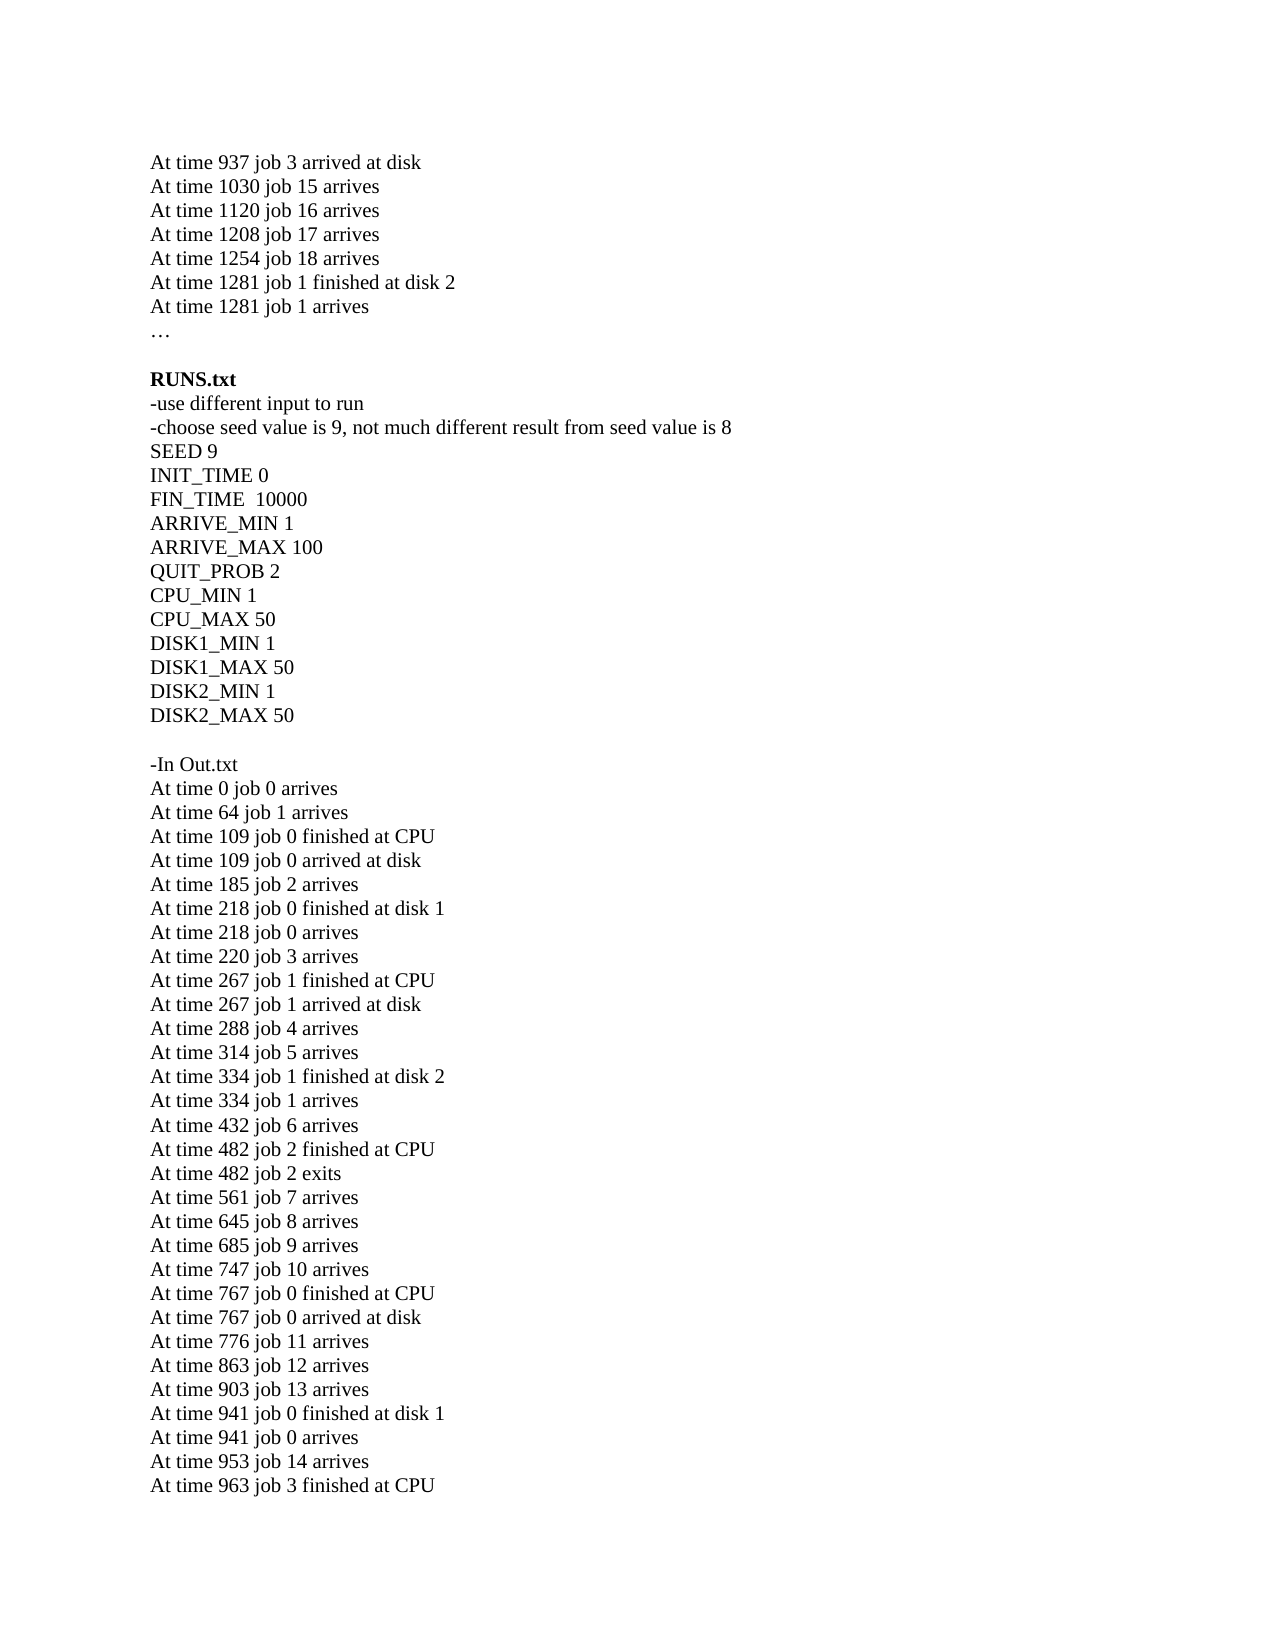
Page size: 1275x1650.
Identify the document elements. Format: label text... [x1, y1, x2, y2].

text INIT_TIME 0 [150, 463, 1125, 487]
text At time 941 job 0 finished at disk 1 [150, 1401, 1125, 1425]
text … [150, 318, 1125, 342]
text At time 1281 job 1 arrives [150, 294, 1125, 318]
text At time 1030 job 15 arrives [150, 174, 1125, 198]
text ARRIVE_MIN 1 [150, 511, 1125, 535]
text -choose seed value is 9, not much different result from seed value is 8 [150, 415, 1125, 439]
text At time 109 job 0 arrived at disk [150, 848, 1125, 872]
text At time 267 job 1 arrived at disk [150, 992, 1125, 1016]
text DISK2_MAX 50 [150, 703, 1125, 727]
text -In Out.txt [150, 752, 1125, 776]
text QUIT_PROB 2 [150, 559, 1125, 583]
text At time 218 job 0 arrives [150, 920, 1125, 944]
text At time 941 job 0 arrives [150, 1425, 1125, 1449]
text At time 0 job 0 arrives [150, 776, 1125, 800]
text DISK1_MIN 1 [150, 631, 1125, 655]
text At time 314 job 5 arrives [150, 1040, 1125, 1064]
text At time 1281 job 1 finished at disk 2 [150, 270, 1125, 294]
text At time 109 job 0 finished at CPU [150, 824, 1125, 848]
text At time 432 job 6 arrives [150, 1112, 1125, 1137]
text At time 937 job 3 arrived at disk [150, 150, 1125, 174]
text DISK2_MIN 1 [150, 679, 1125, 703]
text At time 747 job 10 arrives [150, 1257, 1125, 1281]
text At time 482 job 2 exits [150, 1161, 1125, 1185]
text CPU_MAX 50 [150, 607, 1125, 631]
text At time 220 job 3 arrives [150, 944, 1125, 968]
text At time 953 job 14 arrives [150, 1449, 1125, 1473]
text At time 767 job 0 arrived at disk [150, 1305, 1125, 1329]
text At time 1254 job 18 arrives [150, 246, 1125, 270]
text At time 561 job 7 arrives [150, 1185, 1125, 1209]
text At time 685 job 9 arrives [150, 1233, 1125, 1257]
text At time 334 job 1 arrives [150, 1088, 1125, 1112]
text RUNS.txt [150, 367, 1125, 391]
text At time 903 job 13 arrives [150, 1377, 1125, 1401]
text At time 1120 job 16 arrives [150, 198, 1125, 222]
text At time 963 job 3 finished at CPU [150, 1473, 1125, 1497]
text At time 64 job 1 arrives [150, 800, 1125, 824]
text At time 218 job 0 finished at disk 1 [150, 896, 1125, 920]
text At time 288 job 4 arrives [150, 1016, 1125, 1040]
text SEED 9 [150, 439, 1125, 463]
text FIN_TIME 10000 [150, 487, 1125, 511]
text At time 863 job 12 arrives [150, 1353, 1125, 1377]
text At time 267 job 1 finished at CPU [150, 968, 1125, 992]
text At time 482 job 2 finished at CPU [150, 1137, 1125, 1161]
text At time 334 job 1 finished at disk 2 [150, 1064, 1125, 1088]
text ARRIVE_MAX 100 [150, 535, 1125, 559]
text CPU_MIN 1 [150, 583, 1125, 607]
text At time 1208 job 17 arrives [150, 222, 1125, 246]
text At time 185 job 2 arrives [150, 872, 1125, 896]
text At time 645 job 8 arrives [150, 1209, 1125, 1233]
text At time 776 job 11 arrives [150, 1329, 1125, 1353]
text At time 767 job 0 finished at CPU [150, 1281, 1125, 1305]
text DISK1_MAX 50 [150, 655, 1125, 679]
text -use different input to run [150, 391, 1125, 415]
